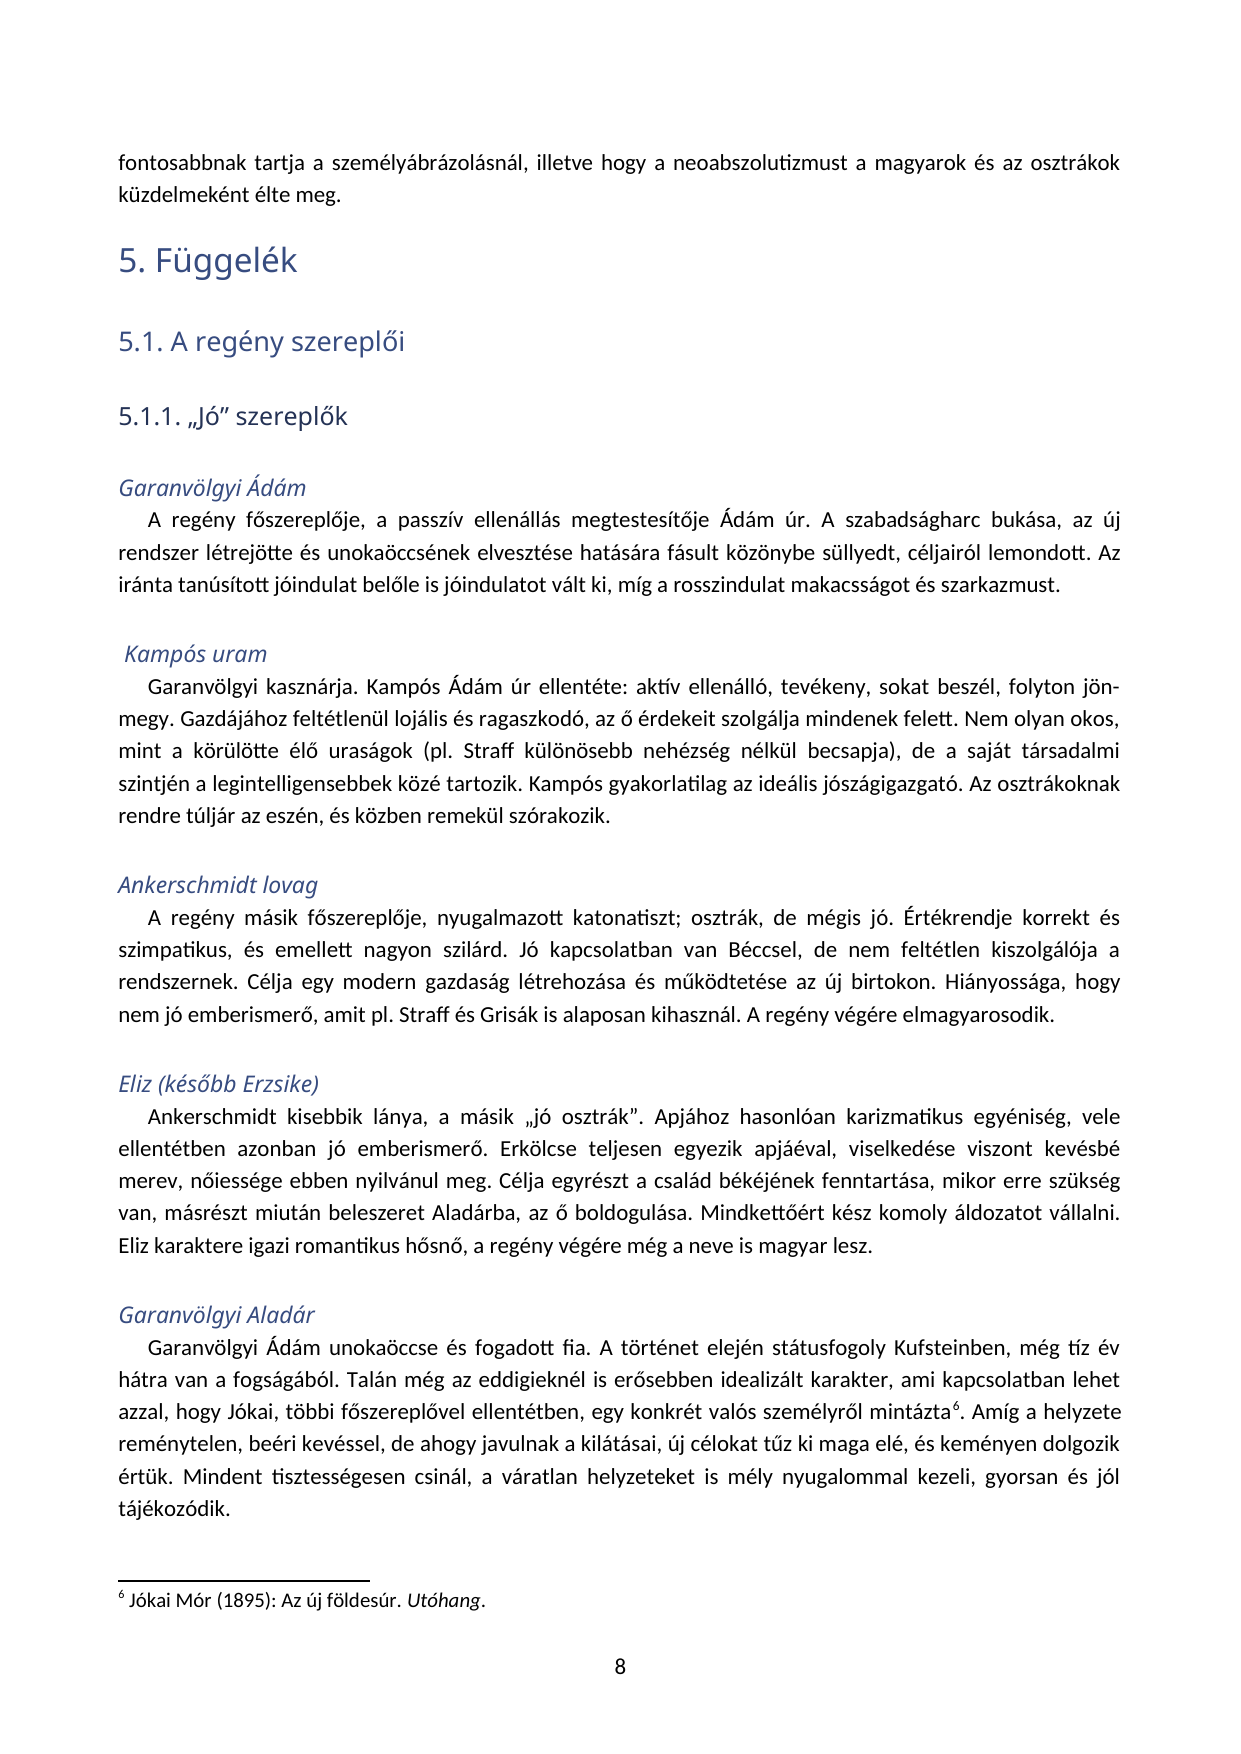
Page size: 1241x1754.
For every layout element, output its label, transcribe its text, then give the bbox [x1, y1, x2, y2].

text Garanvölgyi Ádám unokaöccse és fogadott fia. A történet elején státusfogoly Kufsteinben, még tíz év hátra van a fogságából. Talán még az eddigieknél is erősebben idealizált karakter, ami kapcsolatban lehet azzal, hogy Jókai, többi főszereplővel ellentétben, egy konkrét valós személyről mintázta. Amíg a helyzete reménytelen, beéri kevéssel, de ahogy javulnak a kilátásai, új célokat tűz ki maga elé, és keményen dolgozik értük. Mindent tisztességesen csinál, a váratlan helyzeteket is mély nyugalommal kezeli, gyorsan és jól tájékozódik. [118, 1333, 1122, 1522]
subtitle Kampós uram [118, 638, 1122, 669]
subtitle Eliz (később Erzsike) [118, 1068, 1122, 1099]
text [118, 148, 1122, 208]
text Ankerschmidt kisebbik lánya, a másik „jó osztrák”. Apjához hasonlóan karizmatikus egyéniség, vele ellentétben azonban jó emberismerő. Erkölcse teljesen egyezik apjáéval, viselkedése viszont kevésbé merev, nőiessége ebben nyilvánul meg. Célja egyrészt a család békéjének fenntartása, mikor erre szükség van, másrészt miután beleszeret Aladárba, az ő boldogulása. Mindkettőért kész komoly áldozatot vállalni. Eliz karaktere igazi romantikus hősnő, a regény végére még a neve is magyar lesz. [118, 1102, 1122, 1259]
text Garanvölgyi kasznárja. Kampós Ádám úr ellentéte: aktív ellenálló, tevékeny, sokat beszél, folyton jön-megy. Gazdájához feltétlenül lojális és ragaszkodó, az ő érdekeit szolgálja mindenek felett. Nem olyan okos, mint a körülötte élő uraságok (pl. Straff különösebb nehézség nélkül becsapja), de a saját társadalmi szintjén a legintelligensebbek közé tartozik. Kampós gyakorlatilag az ideális jószágigazgató. Az osztrákoknak rendre túljár az eszén, és közben remekül szórakozik. [118, 672, 1122, 829]
subtitle Ankerschmidt lovag [118, 869, 1122, 901]
subtitle Garanvölgyi Ádám [118, 472, 1122, 503]
text A regény főszereplője, a passzív ellenállás megtestesítője Ádám úr. A szabadságharc bukása, az új rendszer létrejötte és unokaöccsének elvesztése hatására fásult közönybe süllyedt, céljairól lemondott. Az iránta tanúsított jóindulat belőle is jóindulatot vált ki, míg a rosszindulat makacsságot és szarkazmust. [118, 505, 1122, 598]
subtitle 5.1.1. „Jó” szereplők [118, 398, 1122, 433]
subtitle 5.1. A regény szereplői [118, 322, 1122, 359]
subtitle Garanvölgyi Aladár [118, 1299, 1122, 1331]
subtitle 5. Függelék [118, 237, 1122, 282]
text A regény másik főszereplője, nyugalmazott katonatiszt; osztrák, de mégis jó. Értékrendje korrekt és szimpatikus, és emellett nagyon szilárd. Jó kapcsolatban van Béccsel, de nem feltétlen kiszolgálója a rendszernek. Célja egy modern gazdaság létrehozása és működtetése az új birtokon. Hiányossága, hogy nem jó emberismerő, amit pl. Straff és Grisák is alaposan kihasznál. A regény végére elmagyarosodik. [118, 903, 1122, 1028]
